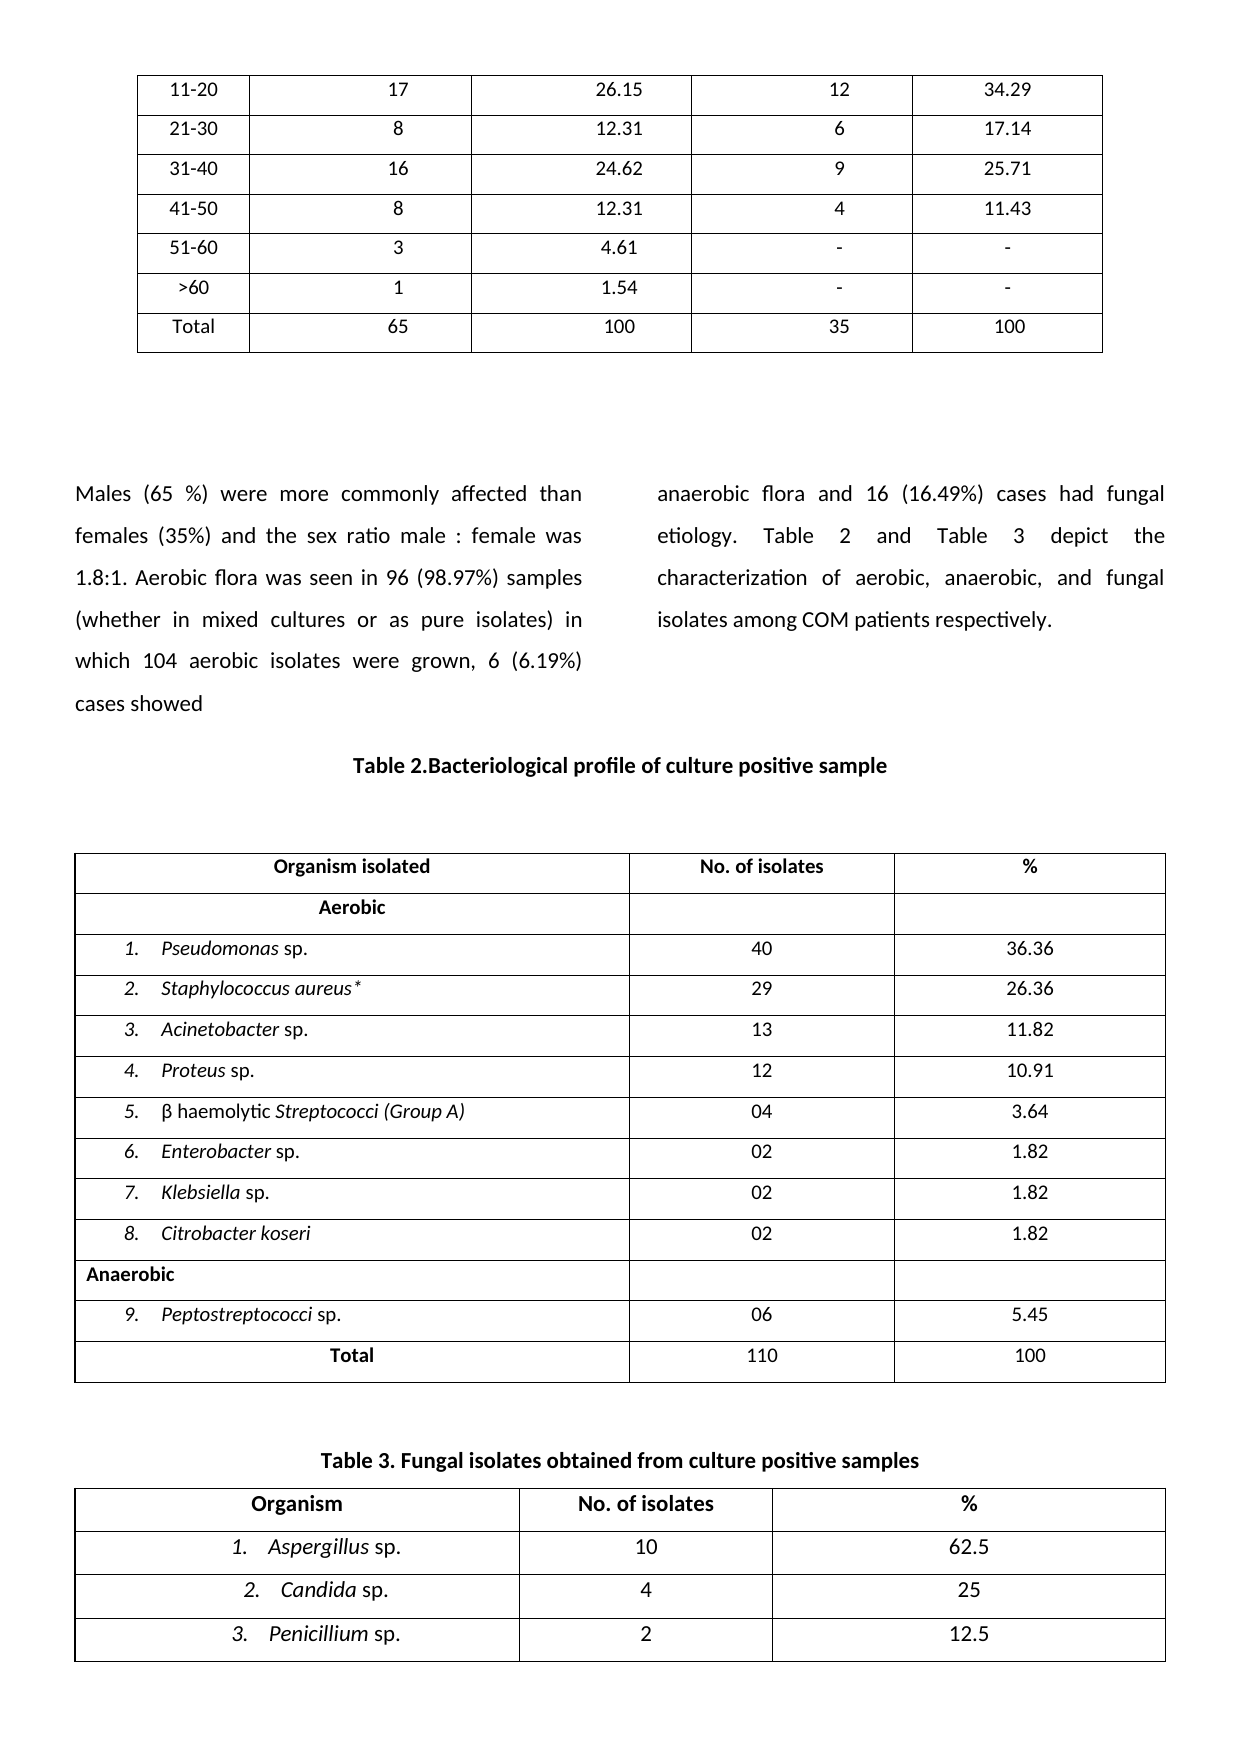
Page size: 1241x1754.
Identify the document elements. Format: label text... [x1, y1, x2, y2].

table_cell 16 [250, 155, 471, 194]
table_cell 31-40 [138, 155, 249, 194]
table_header % [773, 1489, 1165, 1531]
table_cell 26.15 [472, 76, 691, 114]
table_cell 02 [630, 1220, 894, 1260]
table_cell 12.5 [773, 1619, 1165, 1661]
table_header No. of isolates [520, 1489, 772, 1531]
table_cell [895, 894, 1165, 934]
table_cell 110 [630, 1342, 894, 1382]
table_cell β haemolytic Streptococci (Group A) [76, 1098, 629, 1137]
table_cell Pseudomonas sp. [76, 935, 629, 974]
table_cell 02 [630, 1179, 894, 1219]
table_cell 26.36 [895, 976, 1165, 1015]
table_cell 6 [692, 116, 912, 154]
table_cell 25 [773, 1575, 1165, 1618]
table_cell 10.91 [895, 1057, 1165, 1097]
table_cell 1.54 [472, 274, 691, 312]
table_cell 12 [692, 76, 912, 114]
table_cell 1.82 [895, 1179, 1165, 1219]
table_cell 17.14 [913, 116, 1102, 154]
table_cell 35 [692, 314, 912, 352]
table_cell 12.31 [472, 116, 691, 154]
table_cell Klebsiella sp. [76, 1179, 629, 1219]
table_cell - [913, 274, 1102, 312]
table_cell Aspergillus sp. [76, 1532, 519, 1574]
table_cell 34.29 [913, 76, 1102, 114]
table_cell 21-30 [138, 116, 249, 154]
table_cell 8 [250, 116, 471, 154]
table_cell 25.71 [913, 155, 1102, 194]
table_cell 100 [895, 1342, 1165, 1382]
table_header % [895, 854, 1165, 893]
table_cell 100 [913, 314, 1102, 352]
table_cell 11.82 [895, 1016, 1165, 1056]
table_cell 11.43 [913, 195, 1102, 233]
table_cell 2 [520, 1619, 772, 1661]
table_cell Staphylococcus aureus* [76, 976, 629, 1015]
table_cell 65 [250, 314, 471, 352]
table_cell Acinetobacter sp. [76, 1016, 629, 1056]
table_cell 62.5 [773, 1532, 1165, 1574]
table_cell Enterobacter sp. [76, 1139, 629, 1178]
table_cell 17 [250, 76, 471, 114]
table_cell 3 [250, 234, 471, 273]
table_cell 1.82 [895, 1139, 1165, 1178]
table_cell Aerobic [76, 894, 629, 934]
table_header Organism [76, 1489, 519, 1531]
table_cell 8 [250, 195, 471, 233]
table_cell 9 [692, 155, 912, 194]
table_cell 40 [630, 935, 894, 974]
table_cell - [913, 234, 1102, 273]
table_cell 1 [250, 274, 471, 312]
table_cell Penicillium sp. [76, 1619, 519, 1661]
table_cell - [692, 234, 912, 273]
table_header Organism isolated [76, 854, 629, 893]
table_cell 100 [472, 314, 691, 352]
table_cell Total [138, 314, 249, 352]
table_cell Anaerobic [76, 1261, 629, 1300]
table_cell 10 [520, 1532, 772, 1574]
table_cell - [692, 274, 912, 312]
table_cell Total [76, 1342, 629, 1382]
table_cell Proteus sp. [76, 1057, 629, 1097]
text Table 2.Bacteriological profile of culture positive sample [75, 751, 1165, 779]
table_cell 51-60 [138, 234, 249, 273]
table_header No. of isolates [630, 854, 894, 893]
table_cell 29 [630, 976, 894, 1015]
text Males (65 %) were more commonly affected than females (35%) and the sex ratio male : female was 1.8:1. Aerobic flora was seen in 96 (98.97%) samples (whether in mixed cultures or as pure isolates) in which 104 aerobic isolates were grown, 6 (6.19%) cases showed [75, 479, 583, 717]
table_cell 24.62 [472, 155, 691, 194]
table_cell 12.31 [472, 195, 691, 233]
table_cell 06 [630, 1301, 894, 1341]
table_cell 1.82 [895, 1220, 1165, 1260]
table_cell 12 [630, 1057, 894, 1097]
table_cell Candida sp. [76, 1575, 519, 1618]
table_cell 4 [520, 1575, 772, 1618]
table_cell [630, 894, 894, 934]
table_cell 13 [630, 1016, 894, 1056]
table_cell 11-20 [138, 76, 249, 114]
table_cell 36.36 [895, 935, 1165, 974]
table_cell 4 [692, 195, 912, 233]
table_cell [895, 1261, 1165, 1300]
table_cell 4.61 [472, 234, 691, 273]
table_cell Citrobacter koseri [76, 1220, 629, 1260]
table_cell 3.64 [895, 1098, 1165, 1137]
text anaerobic flora and 16 (16.49%) cases had fungal etiology. Table 2 and Table 3 depict the characterization of aerobic, anaerobic, and fungal isolates among COM patients respectively. [657, 479, 1165, 633]
text Table 3. Fungal isolates obtained from culture positive samples [75, 1446, 1165, 1474]
table_cell 41-50 [138, 195, 249, 233]
table_cell >60 [138, 274, 249, 312]
table_cell 04 [630, 1098, 894, 1137]
table_cell Peptostreptococci sp. [76, 1301, 629, 1341]
table_cell [630, 1261, 894, 1300]
table_cell 5.45 [895, 1301, 1165, 1341]
table_cell 02 [630, 1139, 894, 1178]
